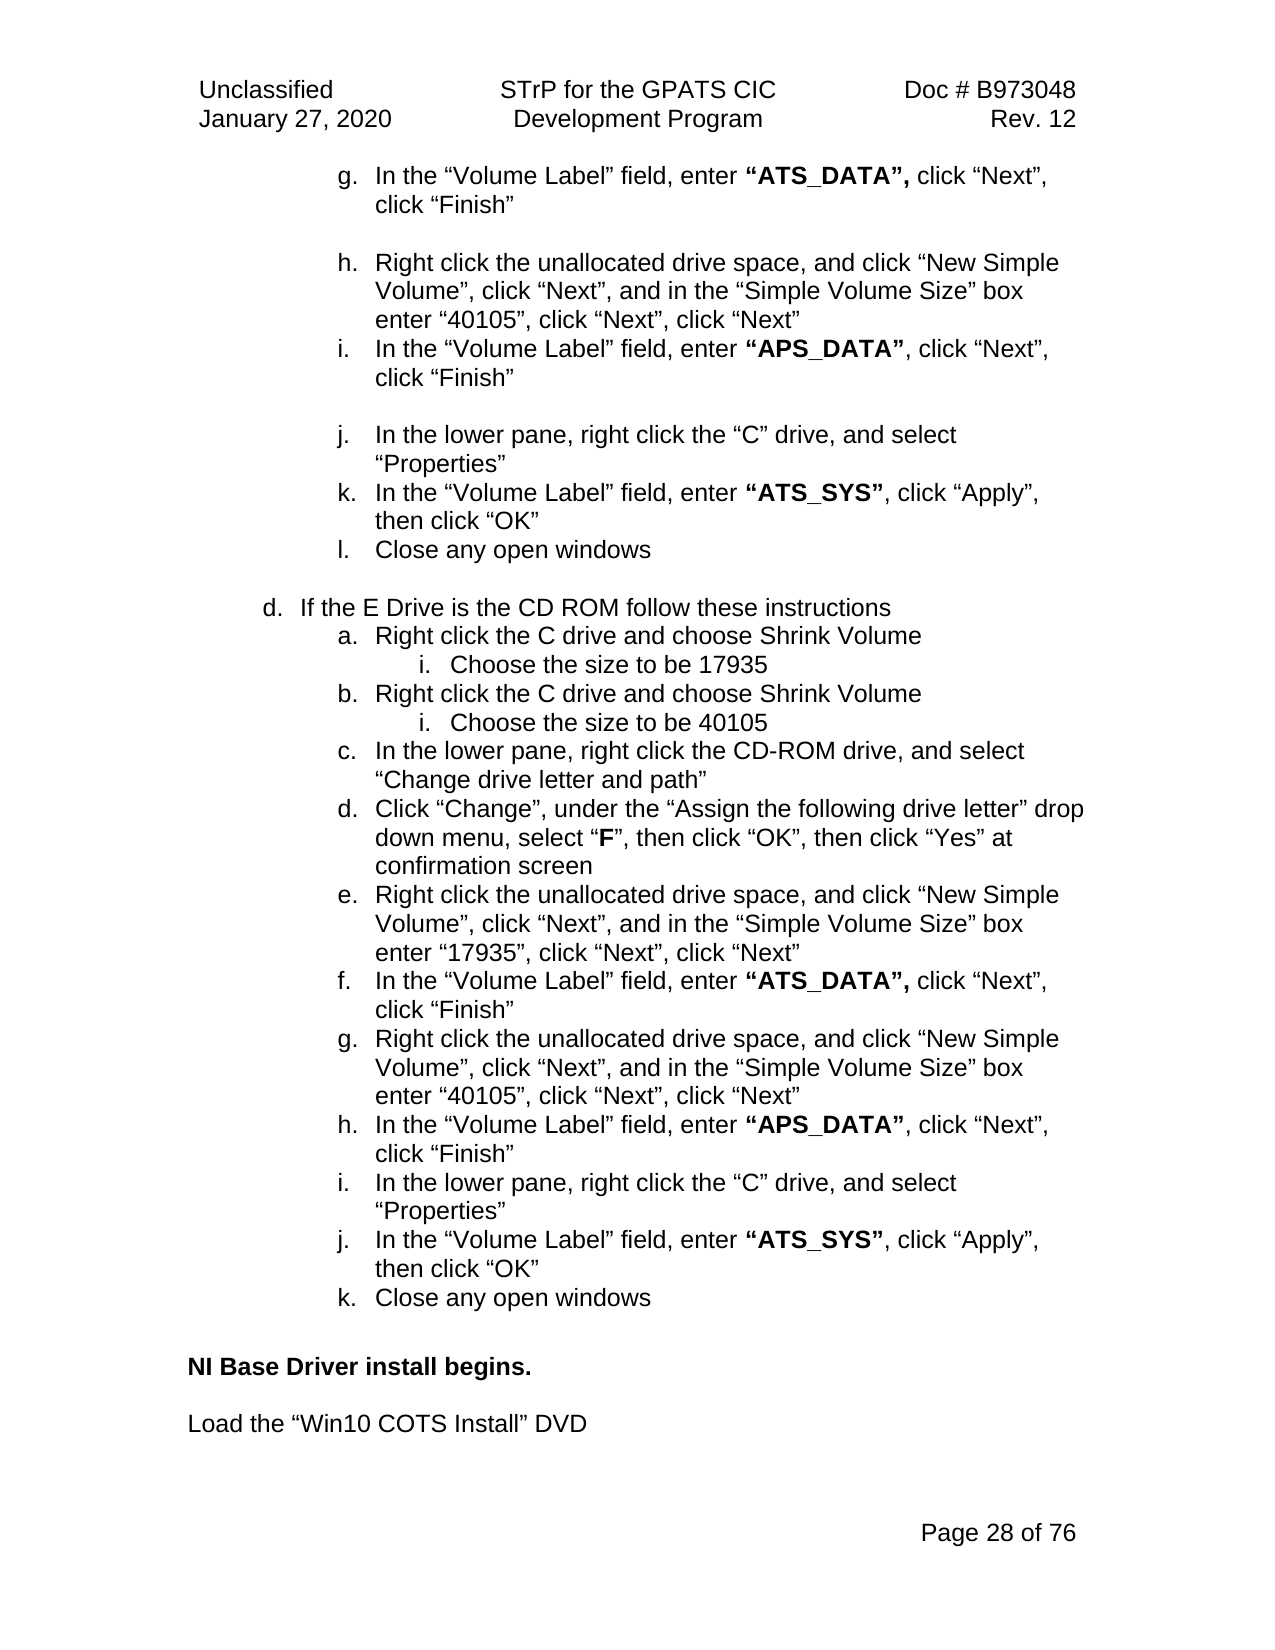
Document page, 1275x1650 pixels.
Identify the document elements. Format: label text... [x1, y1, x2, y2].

list Right click the unallocated drive space, and click “New Simple Volume”, click “Next”, and in the “Simple Volume Size” box enter “17935”, click “Next”, click “Next” [337, 880, 1087, 966]
list In the lower pane, right click the “C” drive, and select “Properties” [337, 1167, 1087, 1225]
list In the “Volume Label” field, enter “ATS_DATA”, click “Next”, click “Finish” [337, 966, 1087, 1024]
list Click “Change”, under the “Assign the following drive letter” drop down menu, select “F”, then click “OK”, then click “Yes” at confirmation screen [337, 794, 1087, 880]
list If the E Drive is the CD ROM follow these instructions [262, 592, 1087, 621]
list Right click the unallocated drive space, and click “New Simple Volume”, click “Next”, and in the “Simple Volume Size” box enter “40105”, click “Next”, click “Next” [337, 247, 1087, 334]
list Right click the C drive and choose Shrink Volume [337, 679, 1087, 707]
list In the “Volume Label” field, enter “ATS_DATA”, click “Next”, click “Finish” [337, 161, 1087, 219]
list In the lower pane, right click the CD-ROM drive, and select “Change drive letter and path” [337, 736, 1087, 794]
list In the lower pane, right click the “C” drive, and select “Properties” [337, 420, 1087, 477]
text NI Base Driver install begins. [187, 1352, 1087, 1380]
list Close any open windows [337, 535, 1087, 564]
list Choose the size to be 40105 [431, 707, 1087, 736]
list In the “Volume Label” field, enter “ATS_SYS”, click “Apply”, then click “OK” [337, 1225, 1087, 1282]
list Close any open windows [337, 1282, 1087, 1311]
list Right click the unallocated drive space, and click “New Simple Volume”, click “Next”, and in the “Simple Volume Size” box enter “40105”, click “Next”, click “Next” [337, 1024, 1087, 1110]
list Choose the size to be 17935 [431, 650, 1087, 679]
text Load the “Win10 COTS Install” DVD [187, 1409, 1087, 1438]
list In the “Volume Label” field, enter “ATS_SYS”, click “Apply”, then click “OK” [337, 477, 1087, 535]
list In the “Volume Label” field, enter “APS_DATA”, click “Next”, click “Finish” [337, 1110, 1087, 1167]
list In the “Volume Label” field, enter “APS_DATA”, click “Next”, click “Finish” [337, 334, 1087, 391]
list Right click the C drive and choose Shrink Volume [337, 621, 1087, 650]
